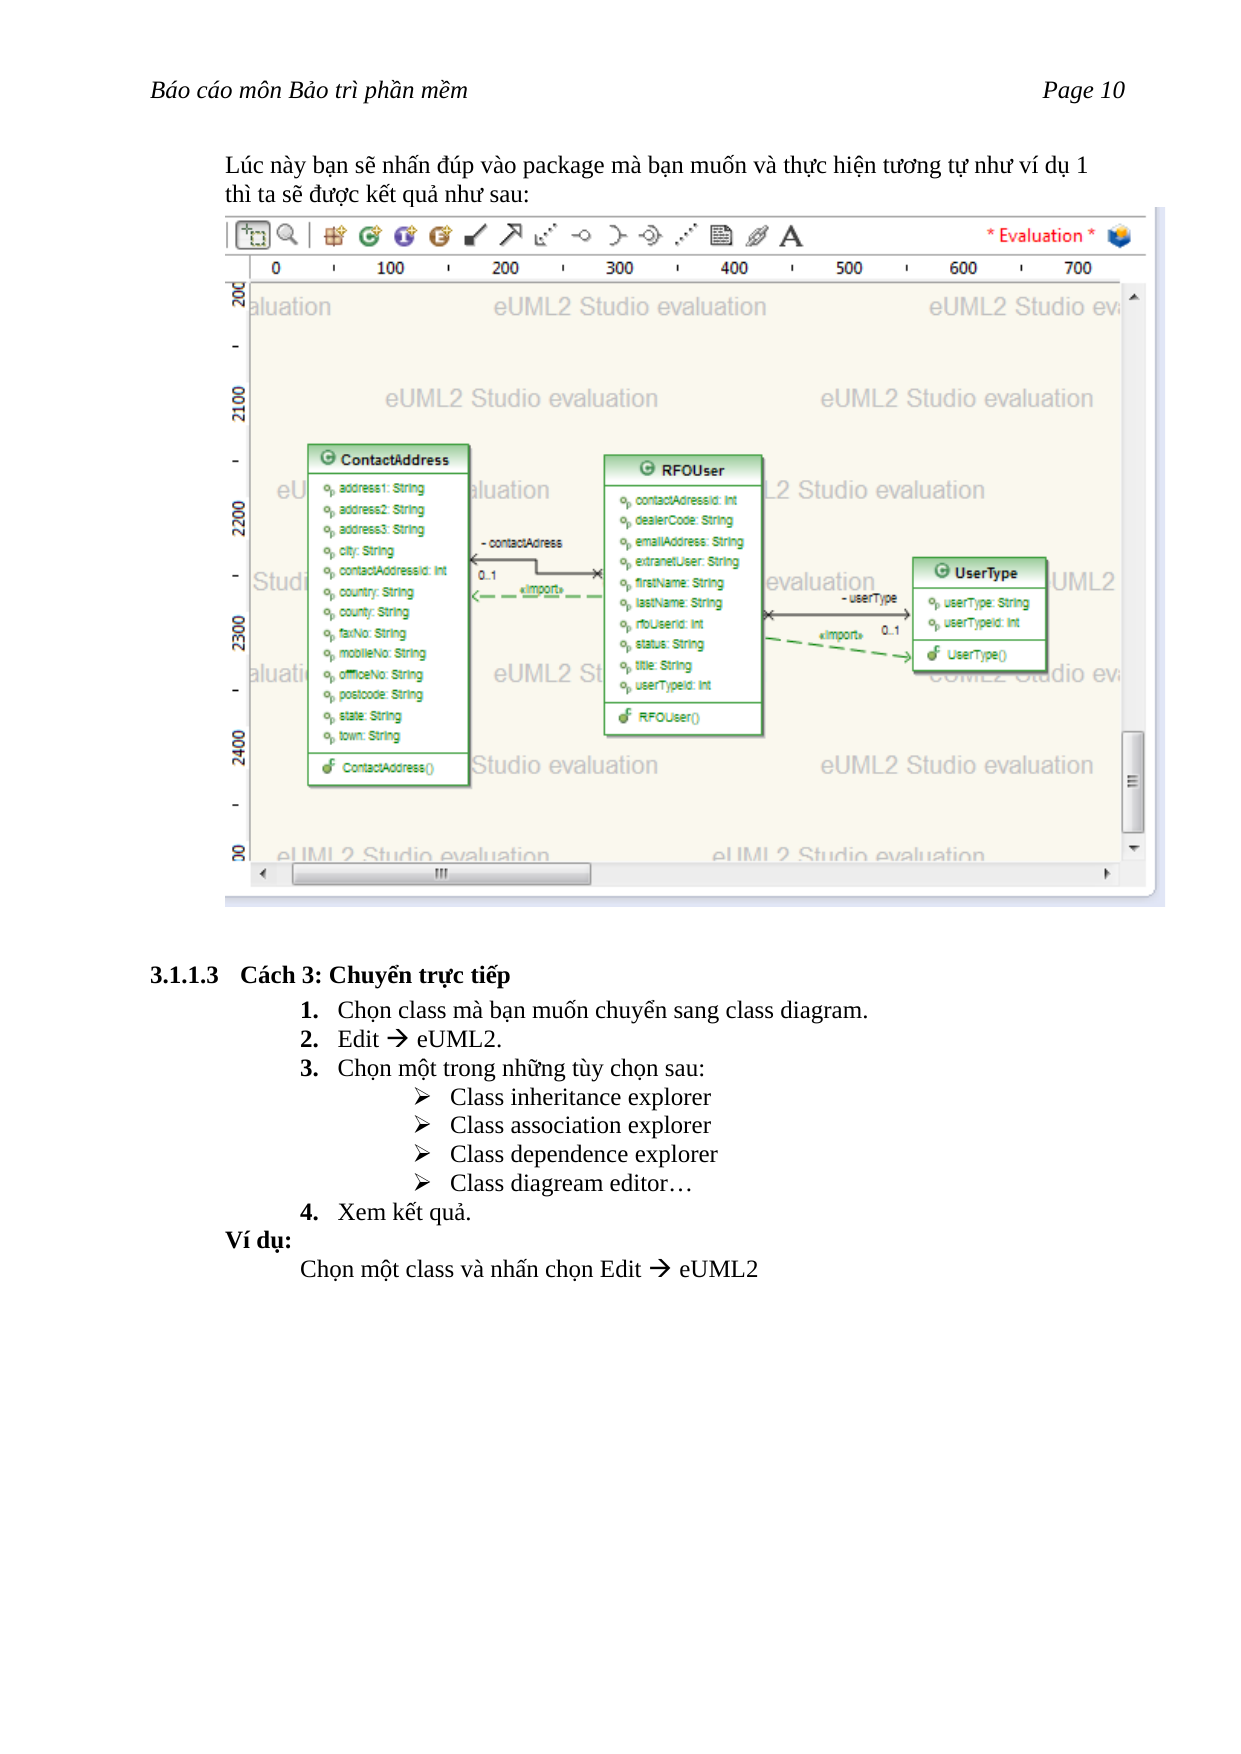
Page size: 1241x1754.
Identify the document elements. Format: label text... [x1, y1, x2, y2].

picture [225, 207, 1166, 907]
list Chọn class mà bạn muốn chuyển sang class diagram. [300, 995, 1090, 1024]
text Lúc này bạn sẽ nhấn đúp vào package mà bạn muốn và thực hiện tương tự như ví dụ 1 thì ta sẽ được kết quả như sau: [225, 150, 1090, 207]
list Class dependence explorer [412, 1139, 1090, 1168]
list Class association explorer [412, 1110, 1090, 1139]
list Class inheritance explorer [412, 1082, 1090, 1110]
list Xem kết quả. [300, 1197, 1090, 1225]
list Class diagream editor… [412, 1168, 1090, 1197]
list Edit eUML2. [300, 1024, 1090, 1053]
list Chọn một trong những tùy chọn sau: [300, 1053, 1090, 1082]
text Ví dụ: [225, 1225, 1090, 1254]
text Chọn một class và nhấn chọn Edit eUML2 [225, 1254, 1090, 1283]
subtitle Cách 3: Chuyển trực tiếp [150, 960, 1090, 989]
